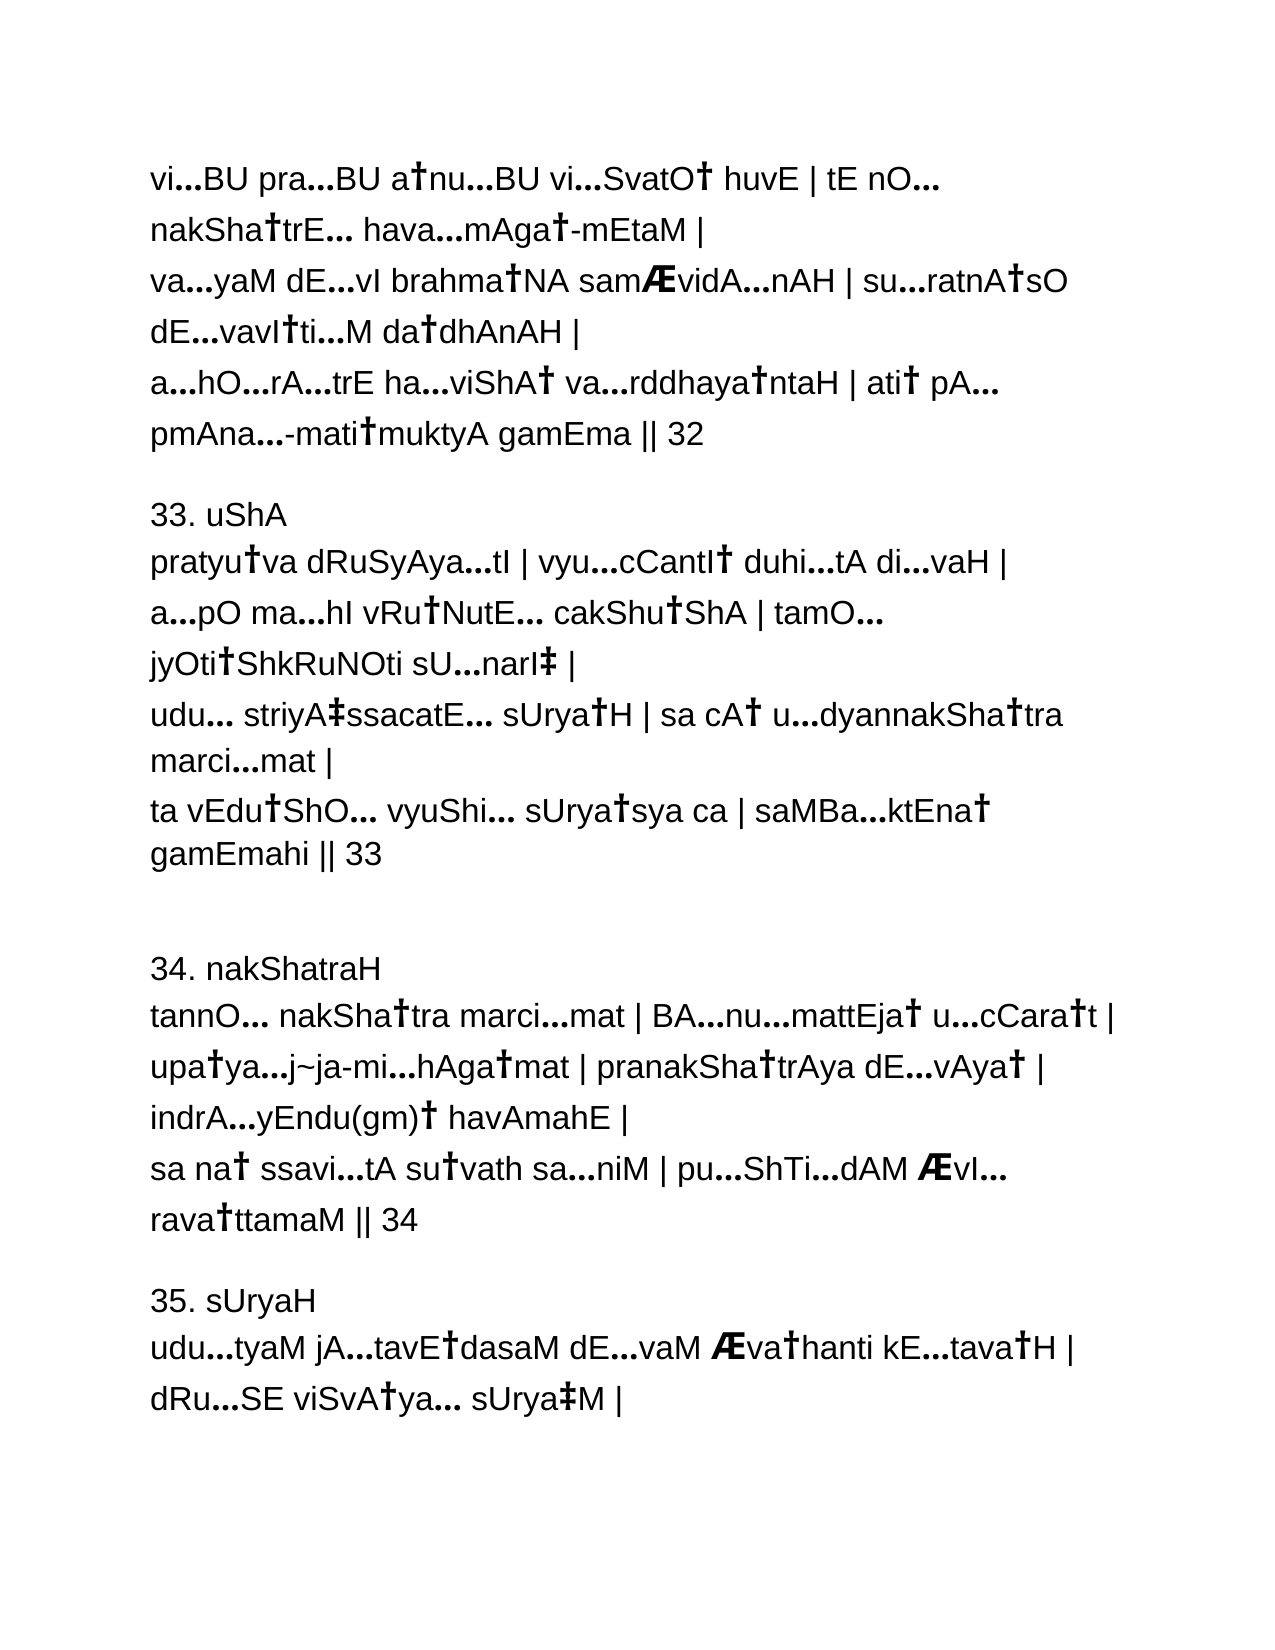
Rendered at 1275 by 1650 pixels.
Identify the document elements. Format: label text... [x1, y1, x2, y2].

text a…hO…rA…trE ha…viShA† va…rddhaya†ntaH | ati† pA…pmAna…-mati†muktyA gamEma || 32 [150, 354, 1125, 456]
text 33. uShA [150, 495, 1125, 533]
text pratyu†va dRuSyAya…tI | vyu…cCantI† duhi…tA di…vaH | [150, 533, 1125, 584]
text a…pO ma…hI vRu†NutE… cakShu†ShA | tamO… jyOti†ShkRuNOti sU…narI‡ | [150, 584, 1125, 686]
text tannO… nakSha†tra marci…mat | BA…nu…mattEja† u…cCara†t | [150, 987, 1125, 1038]
text vi…BU pra…BU a†nu…BU vi…SvatO† huvE | tE nO… nakSha†trE… hava…mAga†-mEtaM | [150, 150, 1125, 252]
text ta vEdu†ShO… vyuShi… sUrya†sya ca | saMBa…ktEna† gamEmahi || 33 [150, 783, 1125, 872]
text va…yaM dE…vI brahma†NA samÆvidA…nAH | su…ratnA†sO dE…vavI†ti…M da†dhAnAH | [150, 252, 1125, 354]
text udu… striyA‡ssacatE… sUrya†H | sa cA† u…dyannakSha†tra marci…mat | [150, 686, 1125, 783]
text udu…tyaM jA…tavE†dasaM dE…vaM Æva†hanti kE…tava†H | dRu…SE viSvA†ya… sUrya‡M | [150, 1319, 1125, 1422]
text sa na† ssavi…tA su†vath sa…niM | pu…ShTi…dAM ÆvI…rava†ttamaM || 34 [150, 1141, 1125, 1243]
text 34. nakShatraH [150, 949, 1125, 987]
text upa†ya…j~ja-mi…hAga†mat | pranakSha†trAya dE…vAya† | indrA…yEndu(gm)† havAmahE | [150, 1038, 1125, 1141]
text 35. sUryaH [150, 1281, 1125, 1319]
